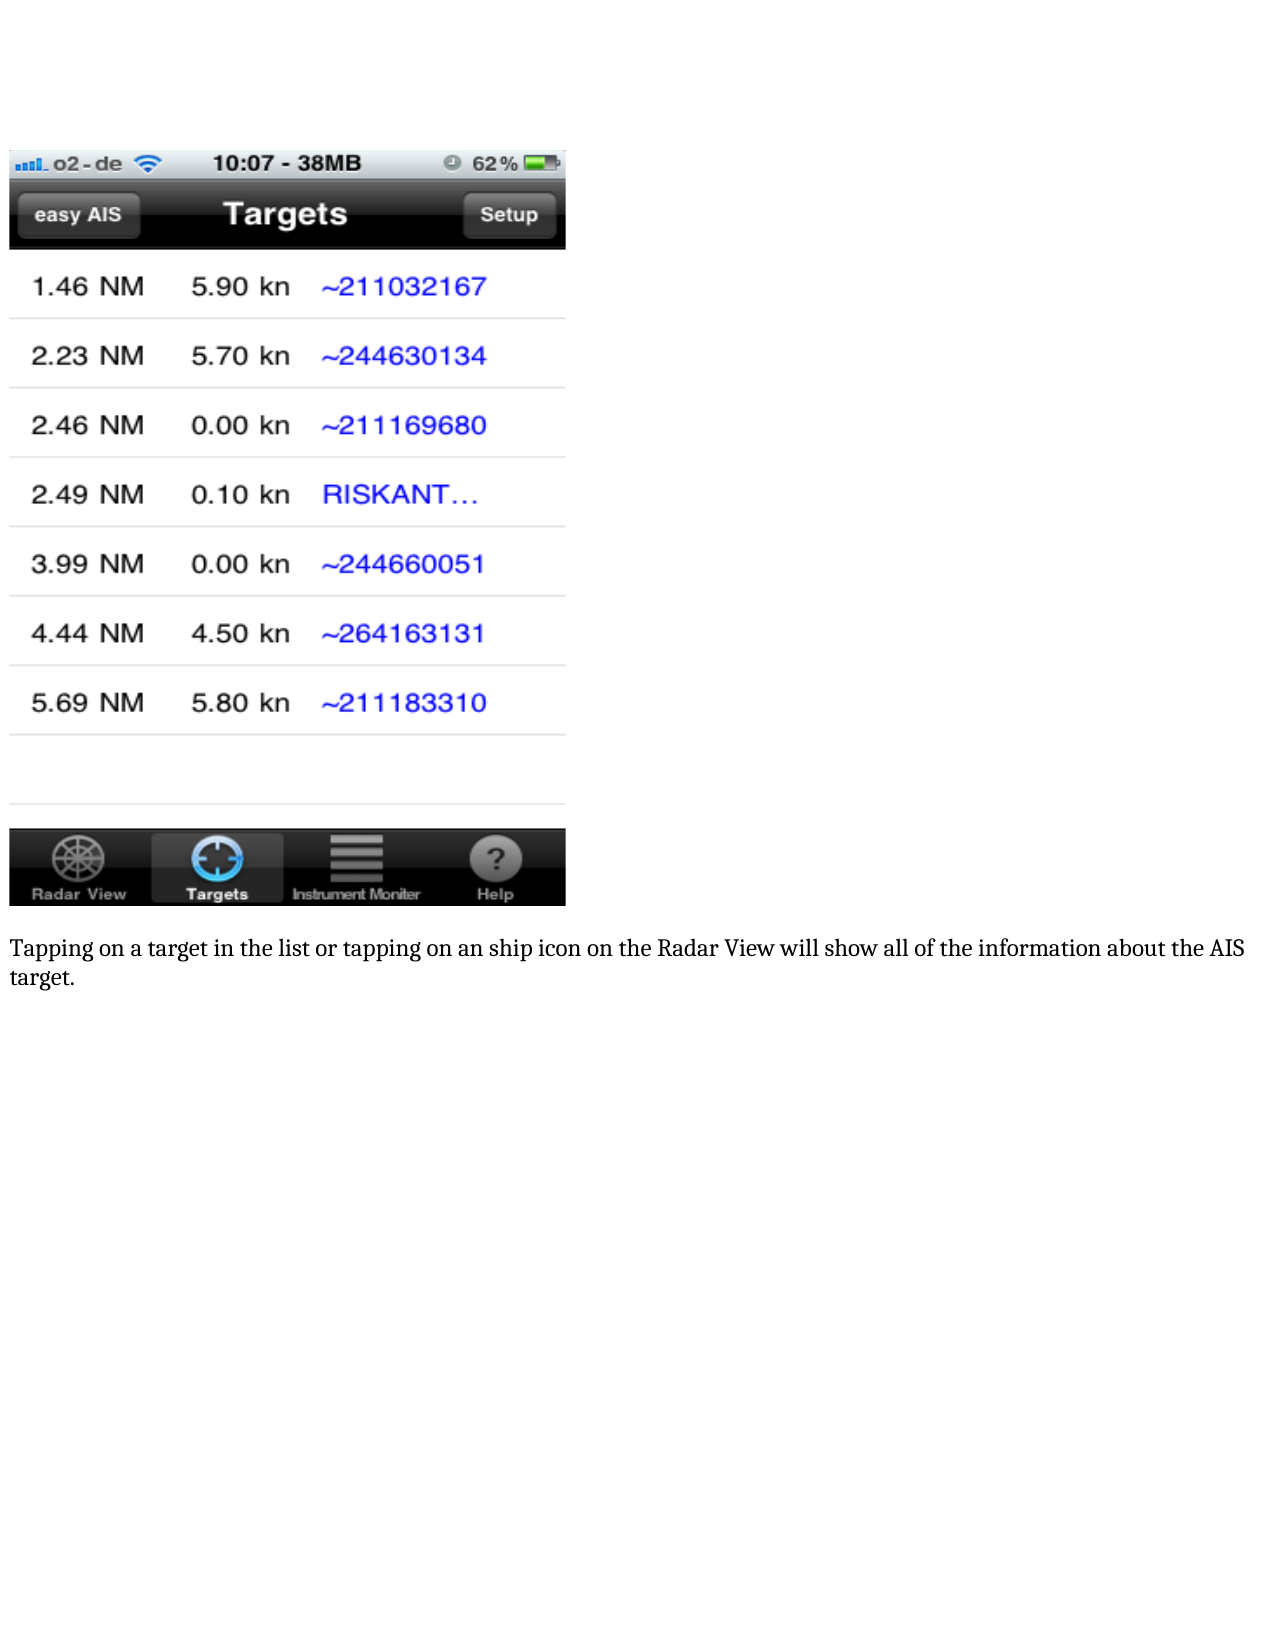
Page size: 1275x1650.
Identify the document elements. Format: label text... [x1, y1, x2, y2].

picture [9, 150, 566, 906]
text Tapping on a target in the list or tapping on an ship icon on the Radar View will show all of the information about the AIS target. [9, 934, 1266, 992]
